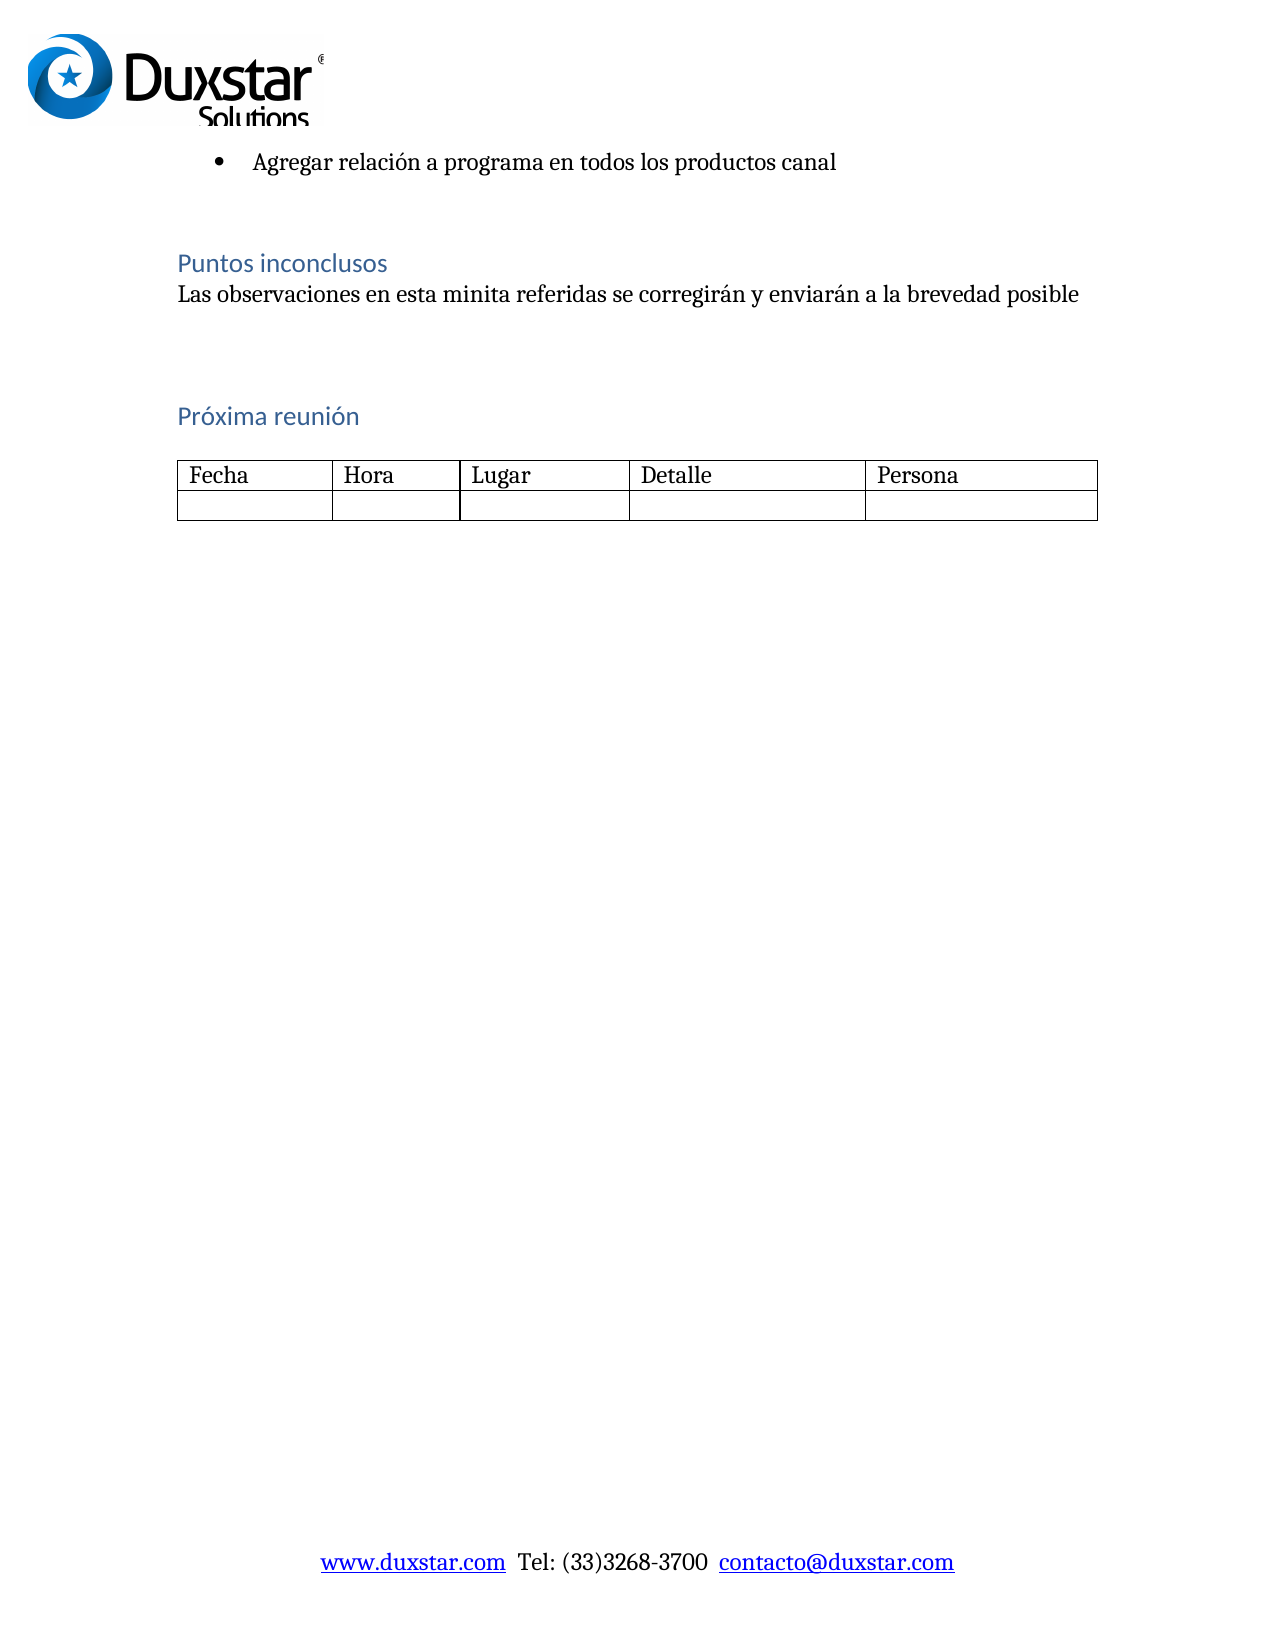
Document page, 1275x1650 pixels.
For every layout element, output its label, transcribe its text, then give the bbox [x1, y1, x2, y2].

subtitle Puntos inconclusos [177, 246, 1098, 279]
text Las observaciones en esta minita referidas se corregirán y enviarán a la brevedad posible [177, 279, 1098, 308]
list Agregar relación a programa en todos los productos canal [215, 148, 1098, 176]
table_header Lugar [461, 461, 629, 490]
picture [27, 34, 324, 126]
table_cell [178, 491, 332, 520]
table_cell [630, 491, 865, 520]
table_header Hora [333, 461, 459, 490]
table_cell [866, 491, 1097, 520]
table_header Detalle [630, 461, 865, 490]
table_header Persona [866, 461, 1097, 490]
table_cell [333, 491, 459, 520]
table_cell [461, 491, 629, 520]
subtitle Próxima reunión [177, 399, 1098, 432]
table_header Fecha [178, 461, 332, 490]
